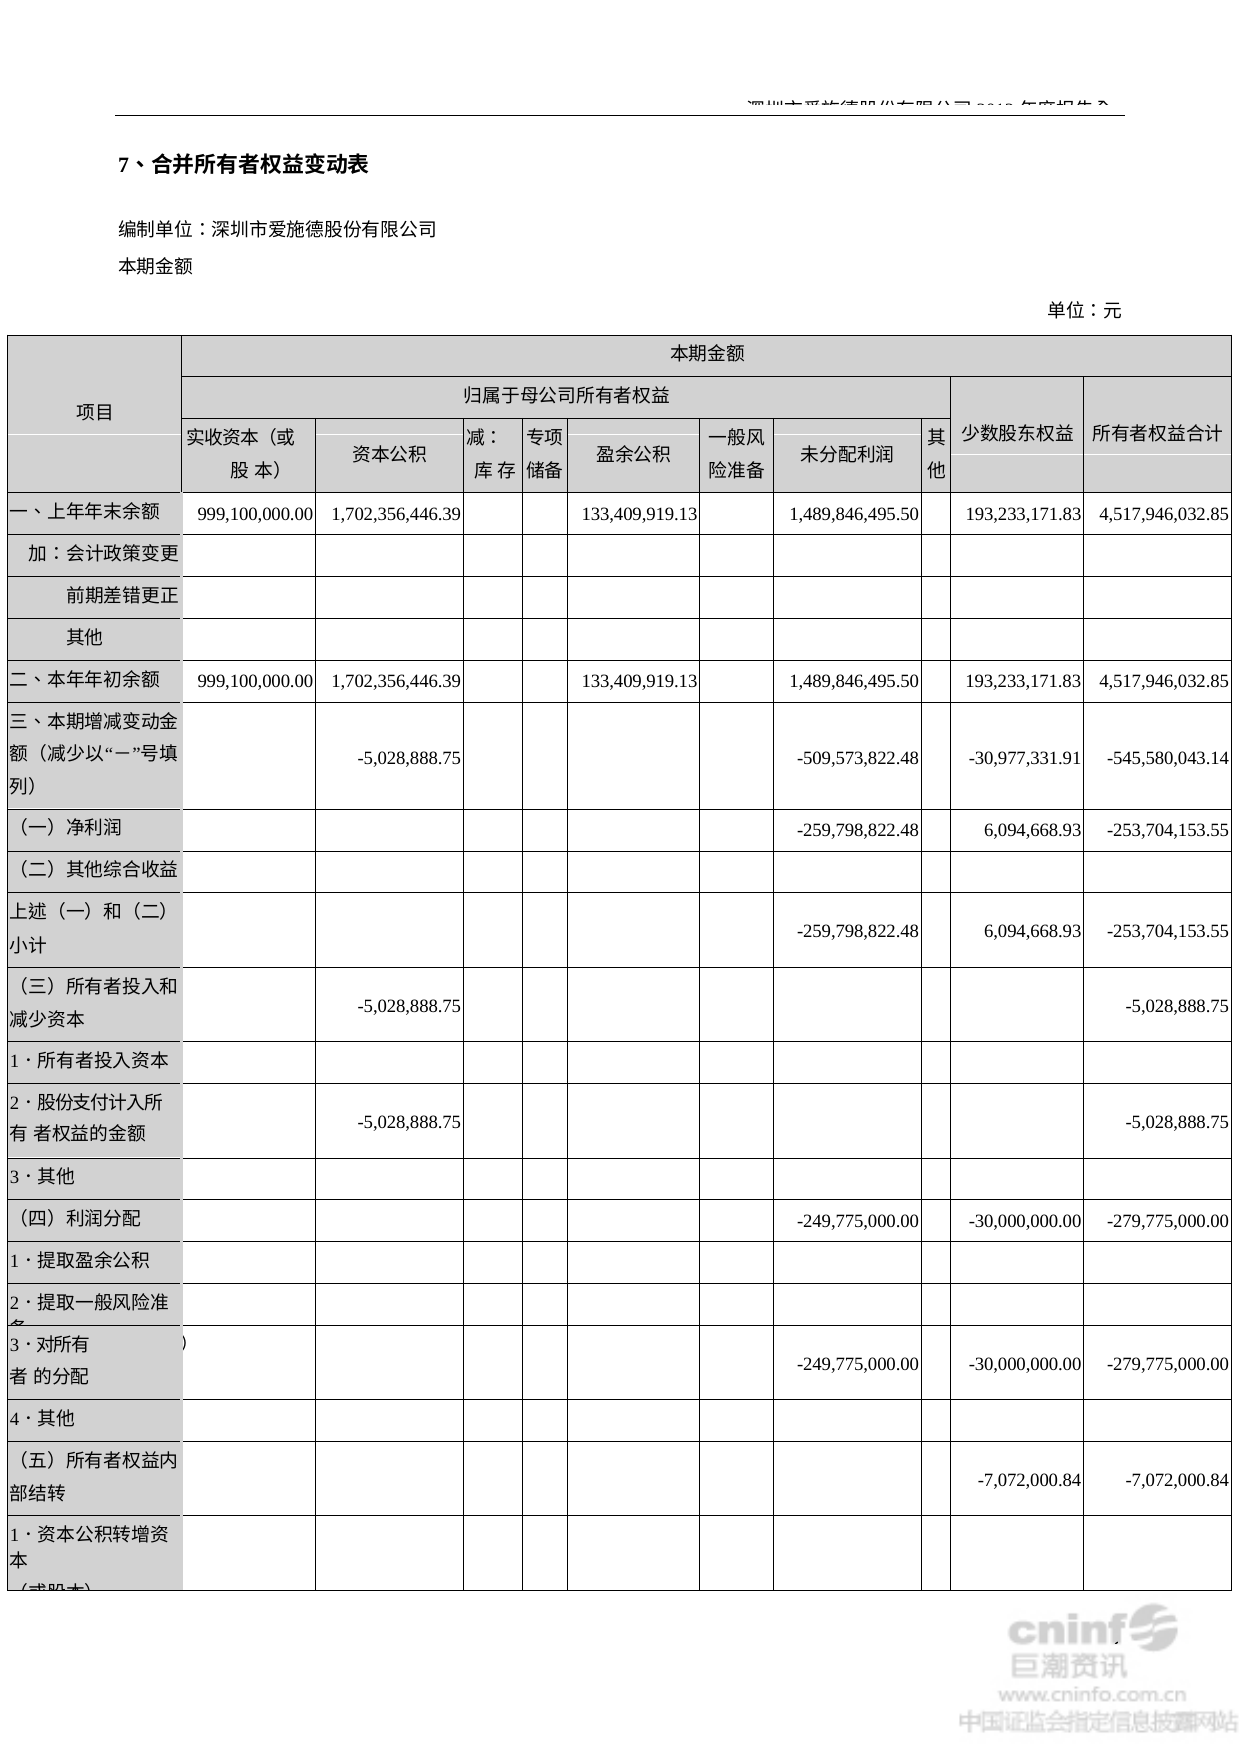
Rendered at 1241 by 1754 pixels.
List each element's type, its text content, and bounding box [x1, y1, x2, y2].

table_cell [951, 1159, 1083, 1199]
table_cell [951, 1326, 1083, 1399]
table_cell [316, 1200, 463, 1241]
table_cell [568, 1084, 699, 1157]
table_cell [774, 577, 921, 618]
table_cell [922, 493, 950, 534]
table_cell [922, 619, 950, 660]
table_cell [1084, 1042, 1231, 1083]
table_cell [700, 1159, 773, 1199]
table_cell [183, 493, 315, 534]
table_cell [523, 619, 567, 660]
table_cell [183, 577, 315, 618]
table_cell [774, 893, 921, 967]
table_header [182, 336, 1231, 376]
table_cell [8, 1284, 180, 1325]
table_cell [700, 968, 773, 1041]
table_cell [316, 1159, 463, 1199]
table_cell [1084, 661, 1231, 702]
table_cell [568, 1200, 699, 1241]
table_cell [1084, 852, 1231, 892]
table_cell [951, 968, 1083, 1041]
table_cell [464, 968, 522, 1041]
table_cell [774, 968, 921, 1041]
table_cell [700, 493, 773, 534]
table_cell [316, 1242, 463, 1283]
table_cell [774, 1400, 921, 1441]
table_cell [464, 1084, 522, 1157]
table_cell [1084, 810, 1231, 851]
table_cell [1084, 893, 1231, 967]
subtitle 7、合并所有者权益变动表 [118, 149, 1240, 179]
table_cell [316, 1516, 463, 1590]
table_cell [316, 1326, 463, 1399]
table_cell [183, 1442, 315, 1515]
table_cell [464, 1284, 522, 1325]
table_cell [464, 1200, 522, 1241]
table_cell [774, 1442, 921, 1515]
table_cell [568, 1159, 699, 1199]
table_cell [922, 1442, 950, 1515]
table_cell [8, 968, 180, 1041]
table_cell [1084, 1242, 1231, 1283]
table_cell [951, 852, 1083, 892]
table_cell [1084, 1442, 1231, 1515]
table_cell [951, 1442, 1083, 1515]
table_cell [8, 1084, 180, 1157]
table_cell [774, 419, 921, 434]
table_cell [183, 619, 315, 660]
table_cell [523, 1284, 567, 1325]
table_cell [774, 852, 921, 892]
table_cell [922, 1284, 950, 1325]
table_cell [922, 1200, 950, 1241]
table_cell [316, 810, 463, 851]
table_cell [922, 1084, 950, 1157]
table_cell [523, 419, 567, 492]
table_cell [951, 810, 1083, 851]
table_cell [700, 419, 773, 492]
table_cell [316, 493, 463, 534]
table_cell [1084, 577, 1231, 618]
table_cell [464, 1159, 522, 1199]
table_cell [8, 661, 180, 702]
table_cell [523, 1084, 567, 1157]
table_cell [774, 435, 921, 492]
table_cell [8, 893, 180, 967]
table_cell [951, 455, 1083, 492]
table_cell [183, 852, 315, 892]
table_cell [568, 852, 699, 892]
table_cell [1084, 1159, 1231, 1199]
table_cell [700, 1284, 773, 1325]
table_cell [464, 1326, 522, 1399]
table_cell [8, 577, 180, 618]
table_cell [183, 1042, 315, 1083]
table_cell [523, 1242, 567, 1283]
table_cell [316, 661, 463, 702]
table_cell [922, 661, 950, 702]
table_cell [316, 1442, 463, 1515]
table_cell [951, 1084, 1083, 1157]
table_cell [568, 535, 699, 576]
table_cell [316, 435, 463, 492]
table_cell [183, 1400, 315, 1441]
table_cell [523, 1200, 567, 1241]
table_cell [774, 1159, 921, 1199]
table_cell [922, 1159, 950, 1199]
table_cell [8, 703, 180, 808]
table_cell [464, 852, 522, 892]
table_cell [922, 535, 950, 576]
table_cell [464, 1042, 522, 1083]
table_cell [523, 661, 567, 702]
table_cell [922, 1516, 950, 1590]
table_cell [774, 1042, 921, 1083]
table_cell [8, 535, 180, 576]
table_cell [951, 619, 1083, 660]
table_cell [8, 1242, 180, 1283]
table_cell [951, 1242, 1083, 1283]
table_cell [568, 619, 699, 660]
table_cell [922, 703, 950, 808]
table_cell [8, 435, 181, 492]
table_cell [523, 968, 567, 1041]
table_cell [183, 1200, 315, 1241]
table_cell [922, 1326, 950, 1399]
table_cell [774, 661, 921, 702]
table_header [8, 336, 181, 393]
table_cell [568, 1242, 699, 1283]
picture [958, 1593, 1241, 1754]
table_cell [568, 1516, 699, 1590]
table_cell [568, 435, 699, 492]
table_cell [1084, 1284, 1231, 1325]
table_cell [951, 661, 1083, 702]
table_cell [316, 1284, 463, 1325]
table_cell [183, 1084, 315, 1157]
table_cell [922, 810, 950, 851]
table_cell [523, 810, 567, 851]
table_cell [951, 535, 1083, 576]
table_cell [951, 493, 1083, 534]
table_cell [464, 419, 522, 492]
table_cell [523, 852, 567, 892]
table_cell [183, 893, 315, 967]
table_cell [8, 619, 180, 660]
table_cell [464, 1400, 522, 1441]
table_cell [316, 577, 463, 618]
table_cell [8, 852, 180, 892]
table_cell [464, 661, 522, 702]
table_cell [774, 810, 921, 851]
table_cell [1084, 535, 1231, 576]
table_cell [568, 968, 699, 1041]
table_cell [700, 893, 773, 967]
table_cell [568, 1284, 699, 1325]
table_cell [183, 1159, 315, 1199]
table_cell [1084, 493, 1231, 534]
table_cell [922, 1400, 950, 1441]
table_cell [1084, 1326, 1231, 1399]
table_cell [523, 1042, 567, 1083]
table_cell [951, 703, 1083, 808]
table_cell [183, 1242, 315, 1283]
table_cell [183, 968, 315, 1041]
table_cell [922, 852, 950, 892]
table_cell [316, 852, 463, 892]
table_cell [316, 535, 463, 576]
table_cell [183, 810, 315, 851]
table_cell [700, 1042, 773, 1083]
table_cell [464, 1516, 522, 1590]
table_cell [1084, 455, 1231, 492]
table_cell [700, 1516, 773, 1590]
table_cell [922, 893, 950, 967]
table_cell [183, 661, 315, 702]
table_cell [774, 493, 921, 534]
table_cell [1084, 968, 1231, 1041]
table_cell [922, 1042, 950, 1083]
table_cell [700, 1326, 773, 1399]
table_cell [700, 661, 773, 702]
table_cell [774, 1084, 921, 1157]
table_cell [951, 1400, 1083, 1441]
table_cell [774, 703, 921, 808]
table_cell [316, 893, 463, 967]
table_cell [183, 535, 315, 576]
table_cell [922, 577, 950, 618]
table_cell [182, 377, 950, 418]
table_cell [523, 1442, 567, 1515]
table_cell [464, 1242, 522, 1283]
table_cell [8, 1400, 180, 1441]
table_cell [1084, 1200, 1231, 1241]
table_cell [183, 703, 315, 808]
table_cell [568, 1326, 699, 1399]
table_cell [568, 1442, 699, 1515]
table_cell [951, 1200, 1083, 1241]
text 单位：元 [1045, 297, 1124, 323]
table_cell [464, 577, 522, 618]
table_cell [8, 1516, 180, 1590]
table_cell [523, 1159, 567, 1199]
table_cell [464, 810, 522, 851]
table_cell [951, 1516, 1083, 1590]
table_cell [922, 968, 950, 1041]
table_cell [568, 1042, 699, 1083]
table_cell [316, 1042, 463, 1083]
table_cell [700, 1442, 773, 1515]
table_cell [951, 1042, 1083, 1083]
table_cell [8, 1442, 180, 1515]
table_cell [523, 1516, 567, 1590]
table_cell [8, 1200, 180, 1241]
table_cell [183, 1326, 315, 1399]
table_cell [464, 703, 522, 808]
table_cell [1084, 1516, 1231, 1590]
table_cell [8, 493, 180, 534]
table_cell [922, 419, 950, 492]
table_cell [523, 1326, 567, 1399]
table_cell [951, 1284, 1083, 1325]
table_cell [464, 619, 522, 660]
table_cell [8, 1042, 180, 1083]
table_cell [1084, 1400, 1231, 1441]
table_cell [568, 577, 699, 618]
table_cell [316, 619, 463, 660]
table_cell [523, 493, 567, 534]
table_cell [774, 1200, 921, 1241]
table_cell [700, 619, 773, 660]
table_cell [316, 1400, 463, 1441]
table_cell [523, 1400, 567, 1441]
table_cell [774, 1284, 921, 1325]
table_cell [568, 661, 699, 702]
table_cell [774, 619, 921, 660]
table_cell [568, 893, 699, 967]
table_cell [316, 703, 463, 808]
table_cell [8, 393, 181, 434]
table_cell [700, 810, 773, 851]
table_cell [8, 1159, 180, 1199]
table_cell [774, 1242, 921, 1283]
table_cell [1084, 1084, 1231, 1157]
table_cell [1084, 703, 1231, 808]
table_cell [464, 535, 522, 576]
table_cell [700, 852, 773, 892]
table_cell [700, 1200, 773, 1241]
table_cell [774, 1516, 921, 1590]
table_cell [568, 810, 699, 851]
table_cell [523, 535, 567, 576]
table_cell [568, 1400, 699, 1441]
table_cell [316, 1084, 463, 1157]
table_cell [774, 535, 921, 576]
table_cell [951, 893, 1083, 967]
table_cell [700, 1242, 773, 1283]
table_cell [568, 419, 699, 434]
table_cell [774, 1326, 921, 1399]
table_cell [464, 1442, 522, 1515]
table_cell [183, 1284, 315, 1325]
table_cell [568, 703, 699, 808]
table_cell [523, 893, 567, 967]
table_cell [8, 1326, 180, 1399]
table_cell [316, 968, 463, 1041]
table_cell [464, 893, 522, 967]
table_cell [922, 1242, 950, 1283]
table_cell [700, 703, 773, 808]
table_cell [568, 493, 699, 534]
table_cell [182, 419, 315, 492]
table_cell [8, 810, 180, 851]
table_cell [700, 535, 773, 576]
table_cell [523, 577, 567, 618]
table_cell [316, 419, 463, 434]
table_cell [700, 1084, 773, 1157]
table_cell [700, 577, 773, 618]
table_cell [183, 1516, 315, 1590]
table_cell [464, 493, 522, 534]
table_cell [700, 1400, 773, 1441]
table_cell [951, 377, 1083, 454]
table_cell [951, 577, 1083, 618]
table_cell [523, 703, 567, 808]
text 编制单位：深圳市爱施德股份有限公司 本期金额 [118, 216, 438, 279]
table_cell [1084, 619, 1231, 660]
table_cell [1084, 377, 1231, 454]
